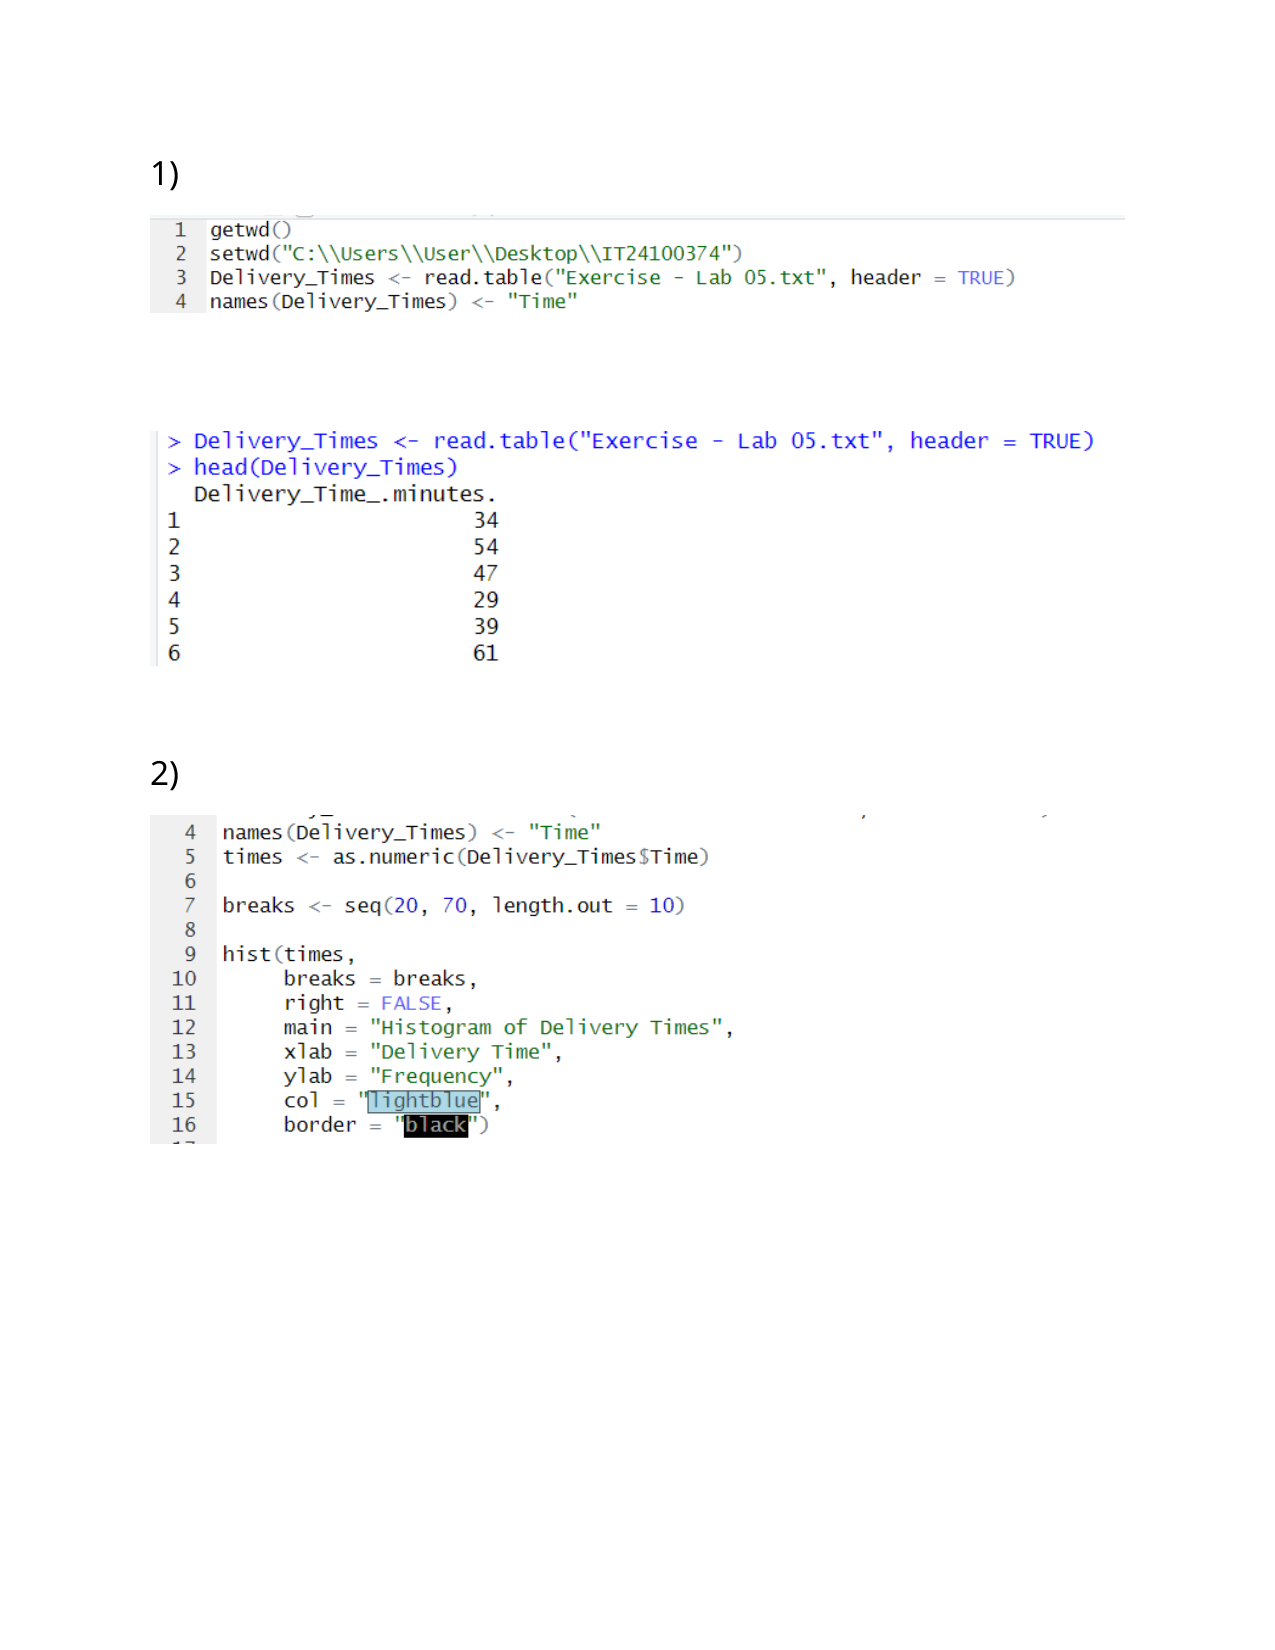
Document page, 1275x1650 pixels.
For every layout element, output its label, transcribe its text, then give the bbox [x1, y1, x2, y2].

picture [150, 431, 1125, 666]
picture [150, 215, 1125, 313]
text 2) [150, 750, 1125, 795]
picture [150, 815, 1125, 1144]
text 1) [150, 150, 1125, 195]
